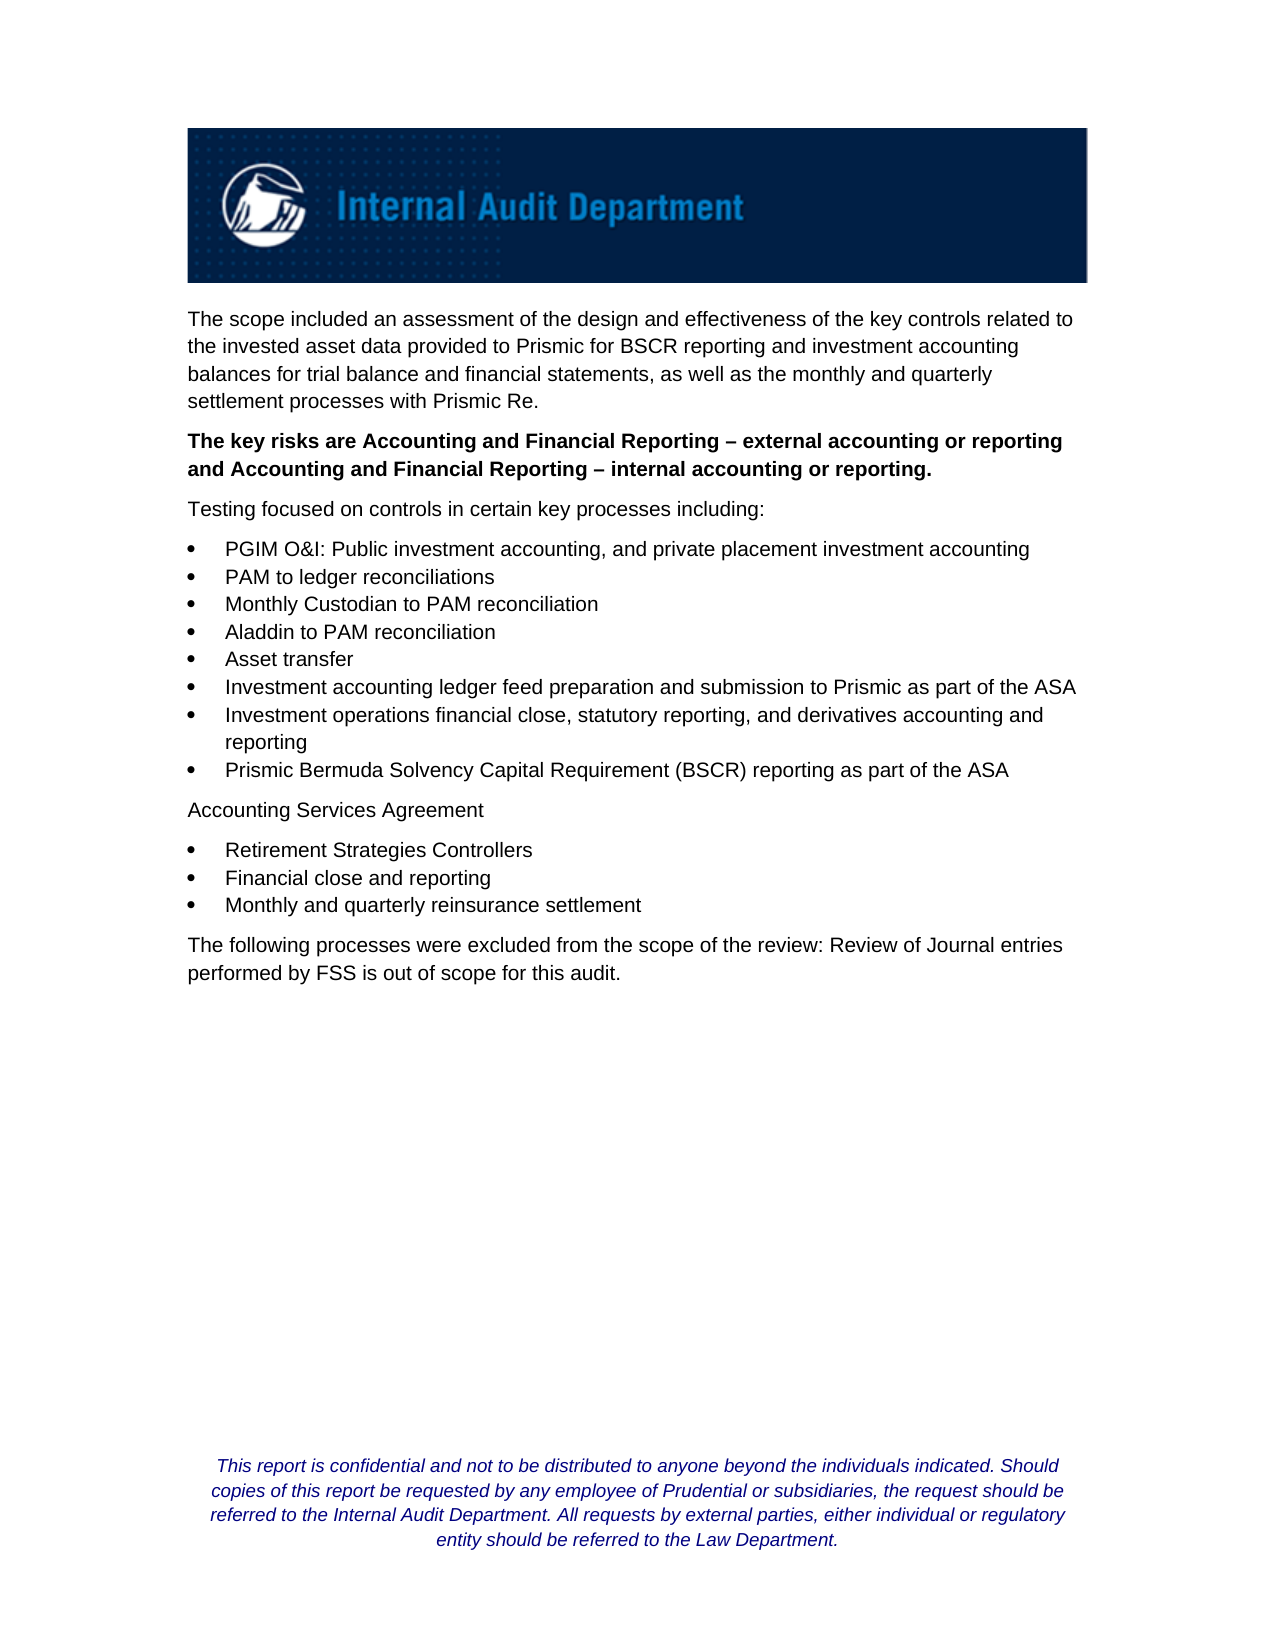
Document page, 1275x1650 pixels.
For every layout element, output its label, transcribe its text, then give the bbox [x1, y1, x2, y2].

list Asset transfer [187, 647, 1087, 671]
text The key risks are Accounting and Financial Reporting – external accounting or reporting and Accounting and Financial Reporting – internal accounting or reporting. [187, 429, 1087, 481]
list Monthly Custodian to PAM reconciliation [187, 592, 1087, 616]
text The following processes were excluded from the scope of the review: Review of Journal entries performed by FSS is out of scope for this audit. [187, 933, 1087, 984]
list Investment accounting ledger feed preparation and submission to Prismic as part of the ASA [187, 675, 1087, 699]
list PAM to ledger reconciliations [187, 564, 1087, 588]
text Accounting Services Agreement [187, 798, 1087, 822]
list Investment operations financial close, statutory reporting, and derivatives accounting and reporting [187, 702, 1087, 754]
text The scope included an assessment of the design and effectiveness of the key controls related to the invested asset data provided to Prismic for BSCR reporting and investment accounting balances for trial balance and financial statements, as well as the monthly and quarterly settlement processes with Prismic Re. [187, 307, 1087, 413]
picture [187, 128, 1088, 283]
list Aladdin to PAM reconciliation [187, 620, 1087, 644]
list Monthly and quarterly reinsurance settlement [187, 893, 1087, 917]
list Retirement Strategies Controllers [187, 838, 1087, 862]
text Testing focused on controls in certain key processes including: [187, 497, 1087, 521]
list PGIM O&I: Public investment accounting, and private placement investment accounting [187, 537, 1087, 561]
list Prismic Bermuda Solvency Capital Requirement (BSCR) reporting as part of the ASA [187, 758, 1087, 782]
list Financial close and reporting [187, 865, 1087, 889]
